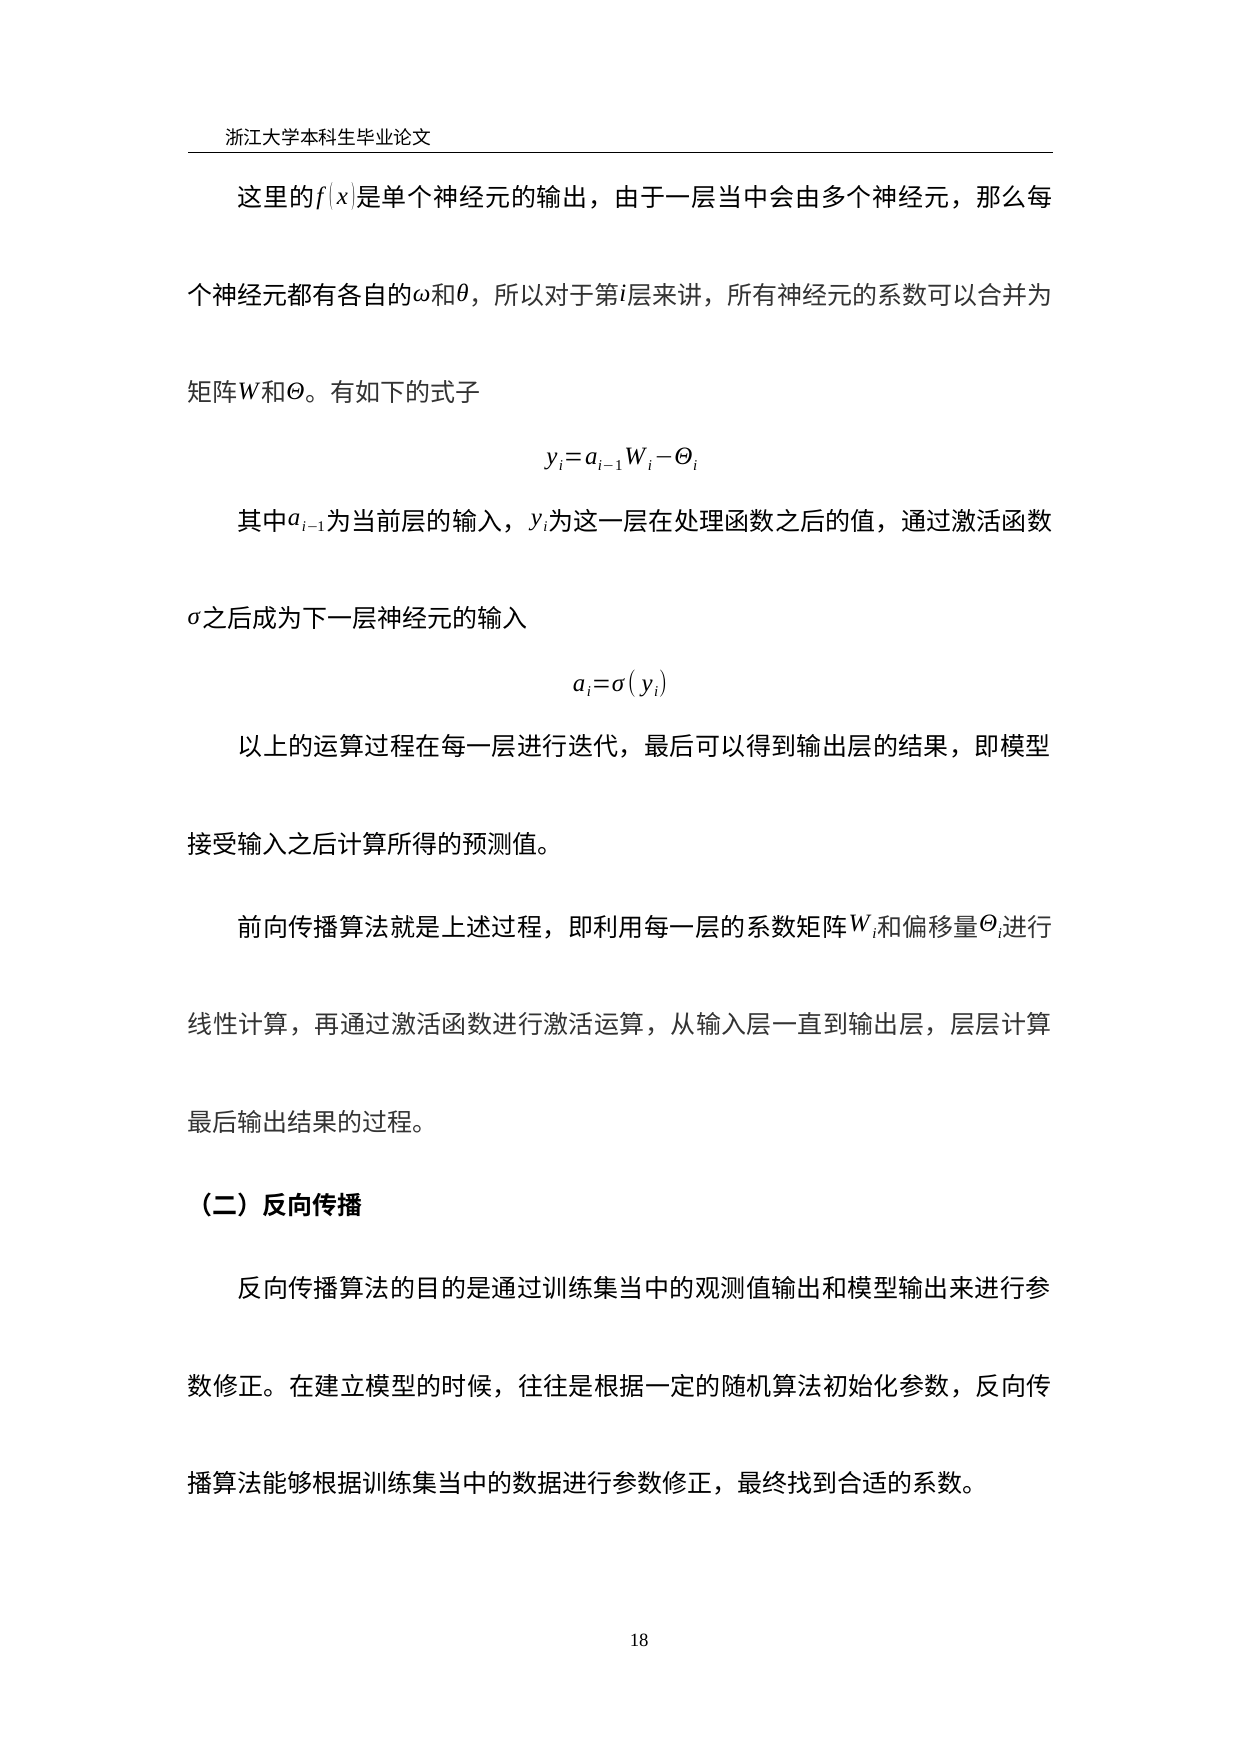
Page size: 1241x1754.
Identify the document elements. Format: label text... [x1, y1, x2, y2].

text 反向传播算法的目的是通过训练集当中的观测值输出和模型输出来进行参数修正。在建立模型的时候，往往是根据一定的随机算法初始化参数，反向传播算法能够根据训练集当中的数据进行参数修正，最终找到合适的系数。 [187, 1254, 1053, 1514]
text 以上的运算过程在每一层进行迭代，最后可以得到输出层的结果，即模型接受输入之后计算所得的预测值。 [187, 712, 1053, 875]
text 其中为当前层的输入，为这一层在处理函数之后的值，通过激活函数之后成为下一层神经元的输入 [187, 487, 1053, 649]
text （二）反向传播 [187, 1171, 1053, 1236]
text 前向传播算法就是上述过程，即利用每一层的系数矩阵和偏移量进行线性计算，再通过激活函数进行激活运算，从输入层一直到输出层，层层计算最后输出结果的过程。 [187, 893, 1053, 1153]
text 这里的是单个神经元的输出，由于一层当中会由多个神经元，那么每个神经元都有各自的和，所以对于第层来讲，所有神经元的系数可以合并为矩阵和。有如下的式子 [187, 163, 1053, 423]
